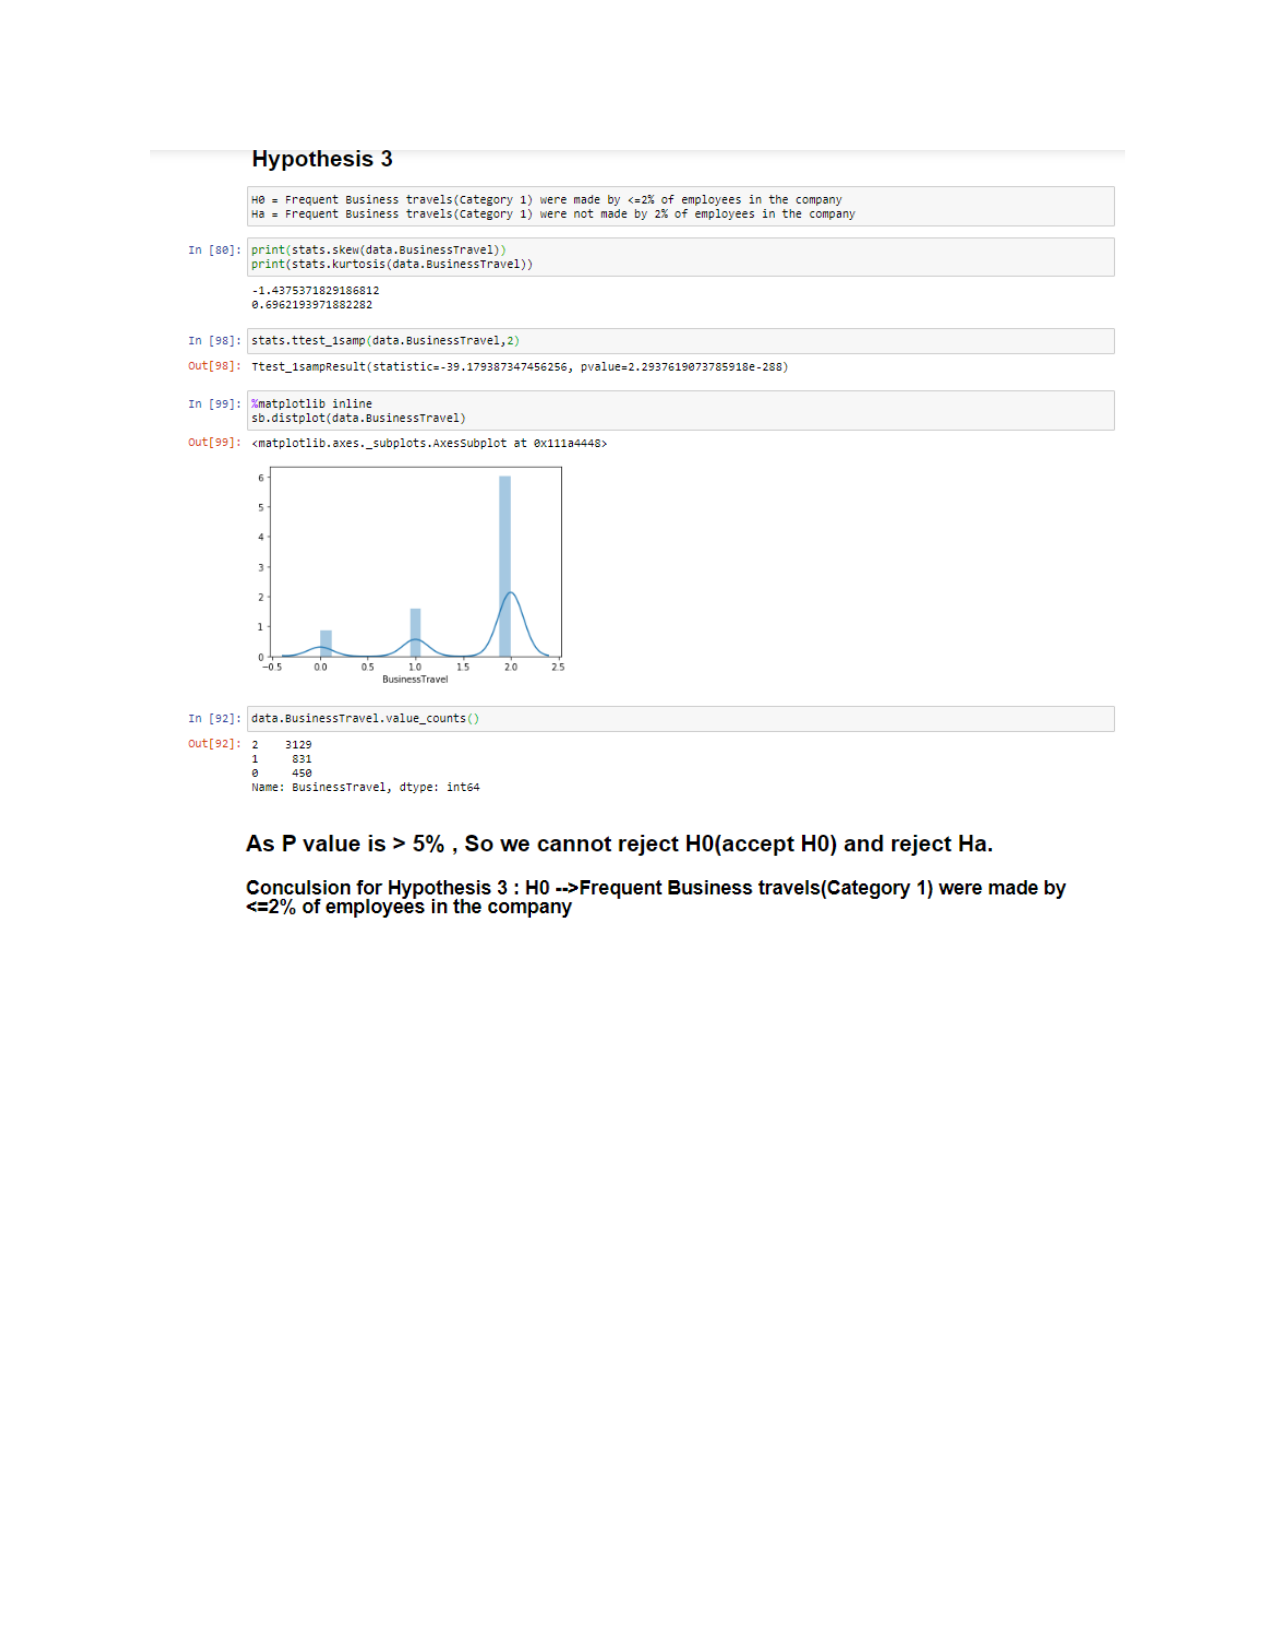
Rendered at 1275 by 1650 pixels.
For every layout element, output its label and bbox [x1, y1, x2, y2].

picture [150, 150, 1125, 802]
picture [150, 805, 1125, 942]
